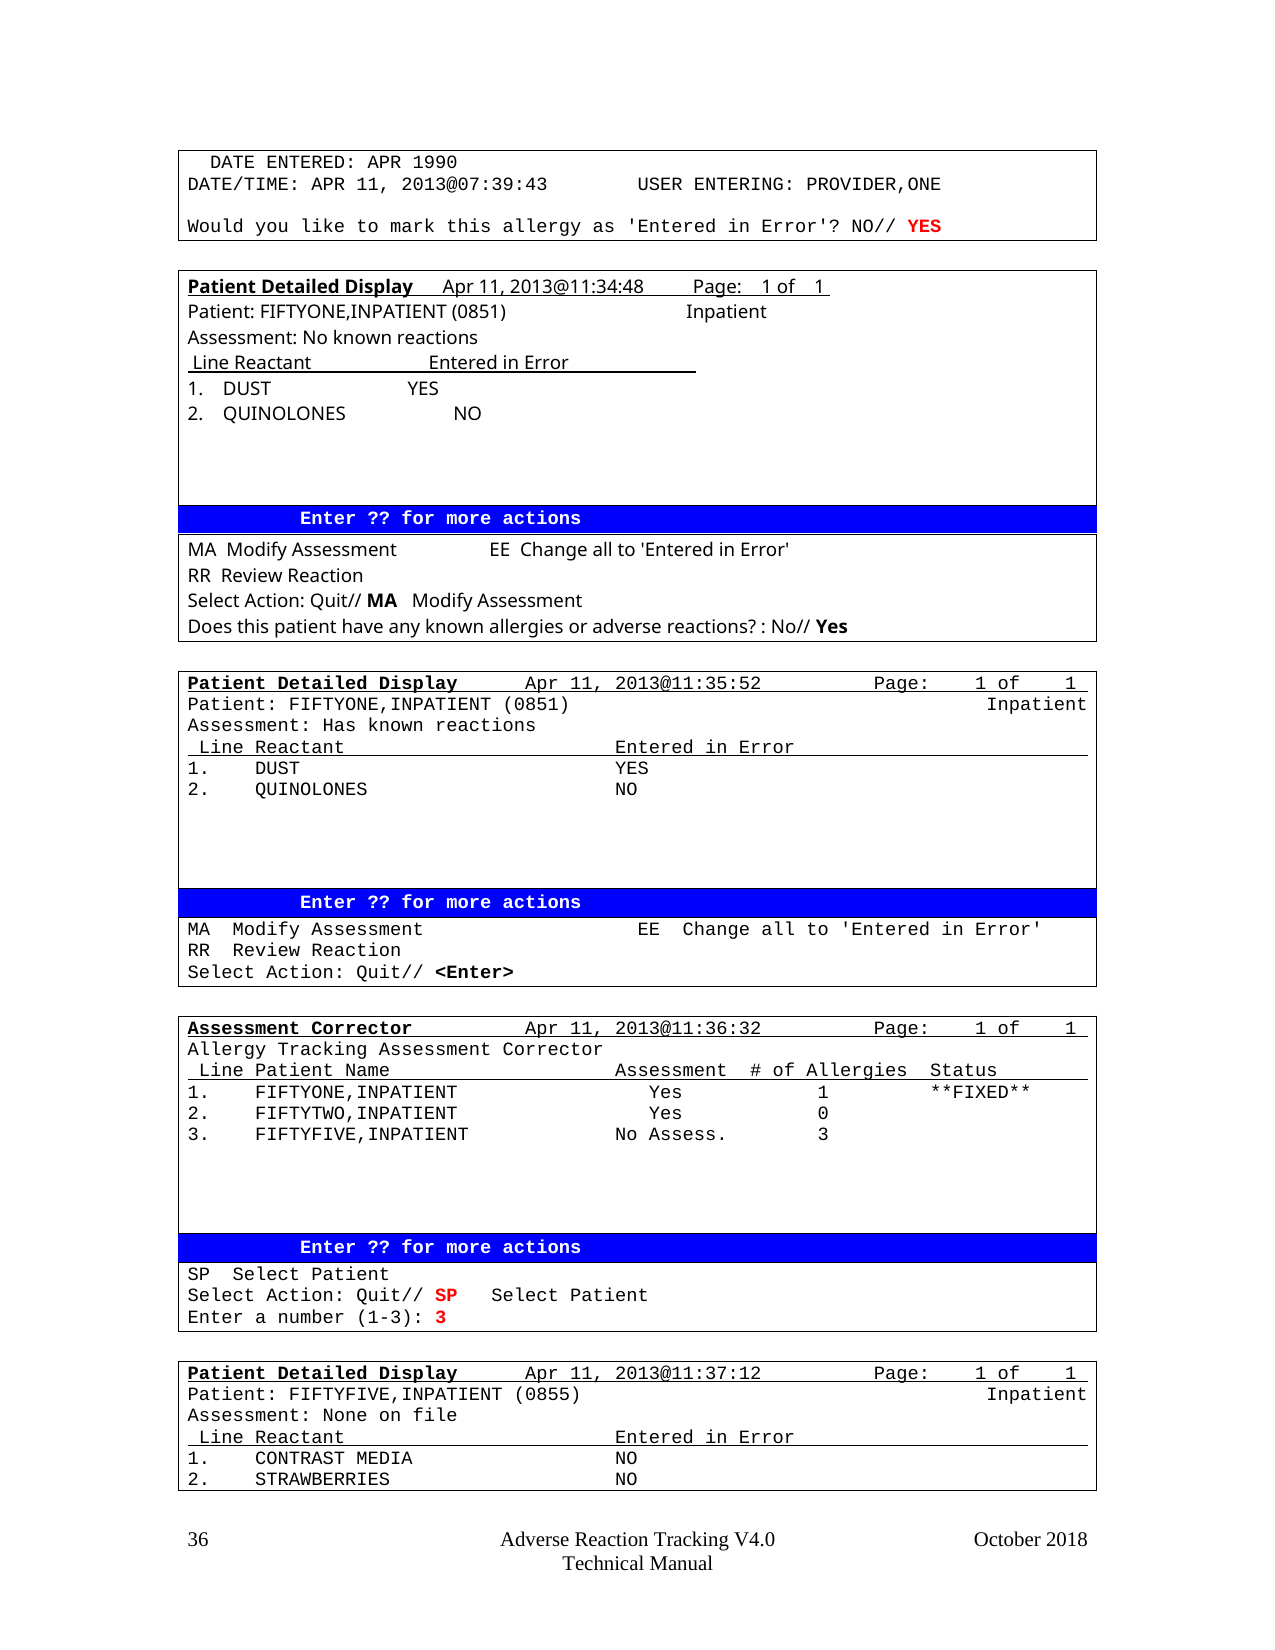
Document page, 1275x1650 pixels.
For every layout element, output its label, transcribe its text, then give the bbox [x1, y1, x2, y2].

text Patient: FIFTYONE,INPATIENT (0851) Inpatient [187, 299, 1087, 324]
text Line Reactant Entered in Error [187, 737, 1087, 755]
text Enter a number (1-3): 3 [179, 1304, 1096, 1331]
text Enter ?? for more actions [179, 507, 1096, 532]
text 1. DUST YES [187, 375, 1087, 401]
text SP Select Patient [179, 1263, 1096, 1286]
text 2. QUINOLONES NO [187, 780, 1087, 801]
text Assessment Corrector Apr 11, 2013@11:36:32 Page: 1 of 1 [179, 1017, 1096, 1040]
text Would you like to mark this allergy as 'Entered in Error'? NO// YES [179, 214, 1096, 240]
text 2. STRAWBERRIES NO [187, 1470, 1087, 1490]
text Enter ?? for more actions [179, 1235, 1096, 1261]
text Line Patient Name Assessment # of Allergies Status [187, 1061, 1087, 1079]
text Select Action: Quit// SP Select Patient [187, 1286, 1087, 1304]
text Assessment: No known reactions [187, 324, 1087, 350]
text 2. FIFTYTWO,INPATIENT Yes 0 [187, 1104, 1087, 1125]
text Assessment: Has known reactions [187, 716, 1087, 737]
text 2. QUINOLONES NO [187, 401, 1087, 426]
text 1. CONTRAST MEDIA NO [187, 1449, 1087, 1470]
text DATE/TIME: APR 11, 2013@07:39:43 USER ENTERING: PROVIDER,ONE [187, 174, 1087, 196]
text Line Reactant Entered in Error [187, 350, 1087, 375]
text Allergy Tracking Assessment Corrector [187, 1040, 1087, 1061]
text 1. FIFTYONE,INPATIENT Yes 1 **FIXED** [187, 1082, 1087, 1104]
text 1. DUST YES [187, 759, 1087, 780]
text Select Action: Quit// <Enter> [179, 959, 1096, 986]
text RR Review Reaction [187, 562, 1087, 588]
text Enter ?? for more actions [179, 890, 1096, 916]
text RR Review Reaction [187, 941, 1087, 959]
text Patient: FIFTYFIVE,INPATIENT (0855) Inpatient [187, 1385, 1087, 1406]
text Patient: FIFTYONE,INPATIENT (0851) Inpatient [187, 695, 1087, 716]
text Select Action: Quit// MA Modify Assessment [187, 588, 1087, 610]
text Patient Detailed Display Apr 11, 2013@11:34:48 Page: 1 of 1 [179, 271, 1096, 299]
text Patient Detailed Display Apr 11, 2013@11:37:12 Page: 1 of 1 [179, 1362, 1096, 1385]
text MA Modify Assessment EE Change all to 'Entered in Error' [179, 535, 1096, 562]
text Patient Detailed Display Apr 11, 2013@11:35:52 Page: 1 of 1 [179, 672, 1096, 695]
text Assessment: None on file [187, 1406, 1087, 1427]
text 3. FIFTYFIVE,INPATIENT No Assess. 3 [187, 1125, 1087, 1146]
text DATE ENTERED: APR 1990 [179, 151, 1096, 174]
text Line Reactant Entered in Error [187, 1427, 1087, 1445]
text MA Modify Assessment EE Change all to 'Entered in Error' [179, 918, 1096, 941]
text Does this patient have any known allergies or adverse reactions? : No// Yes [179, 610, 1096, 641]
